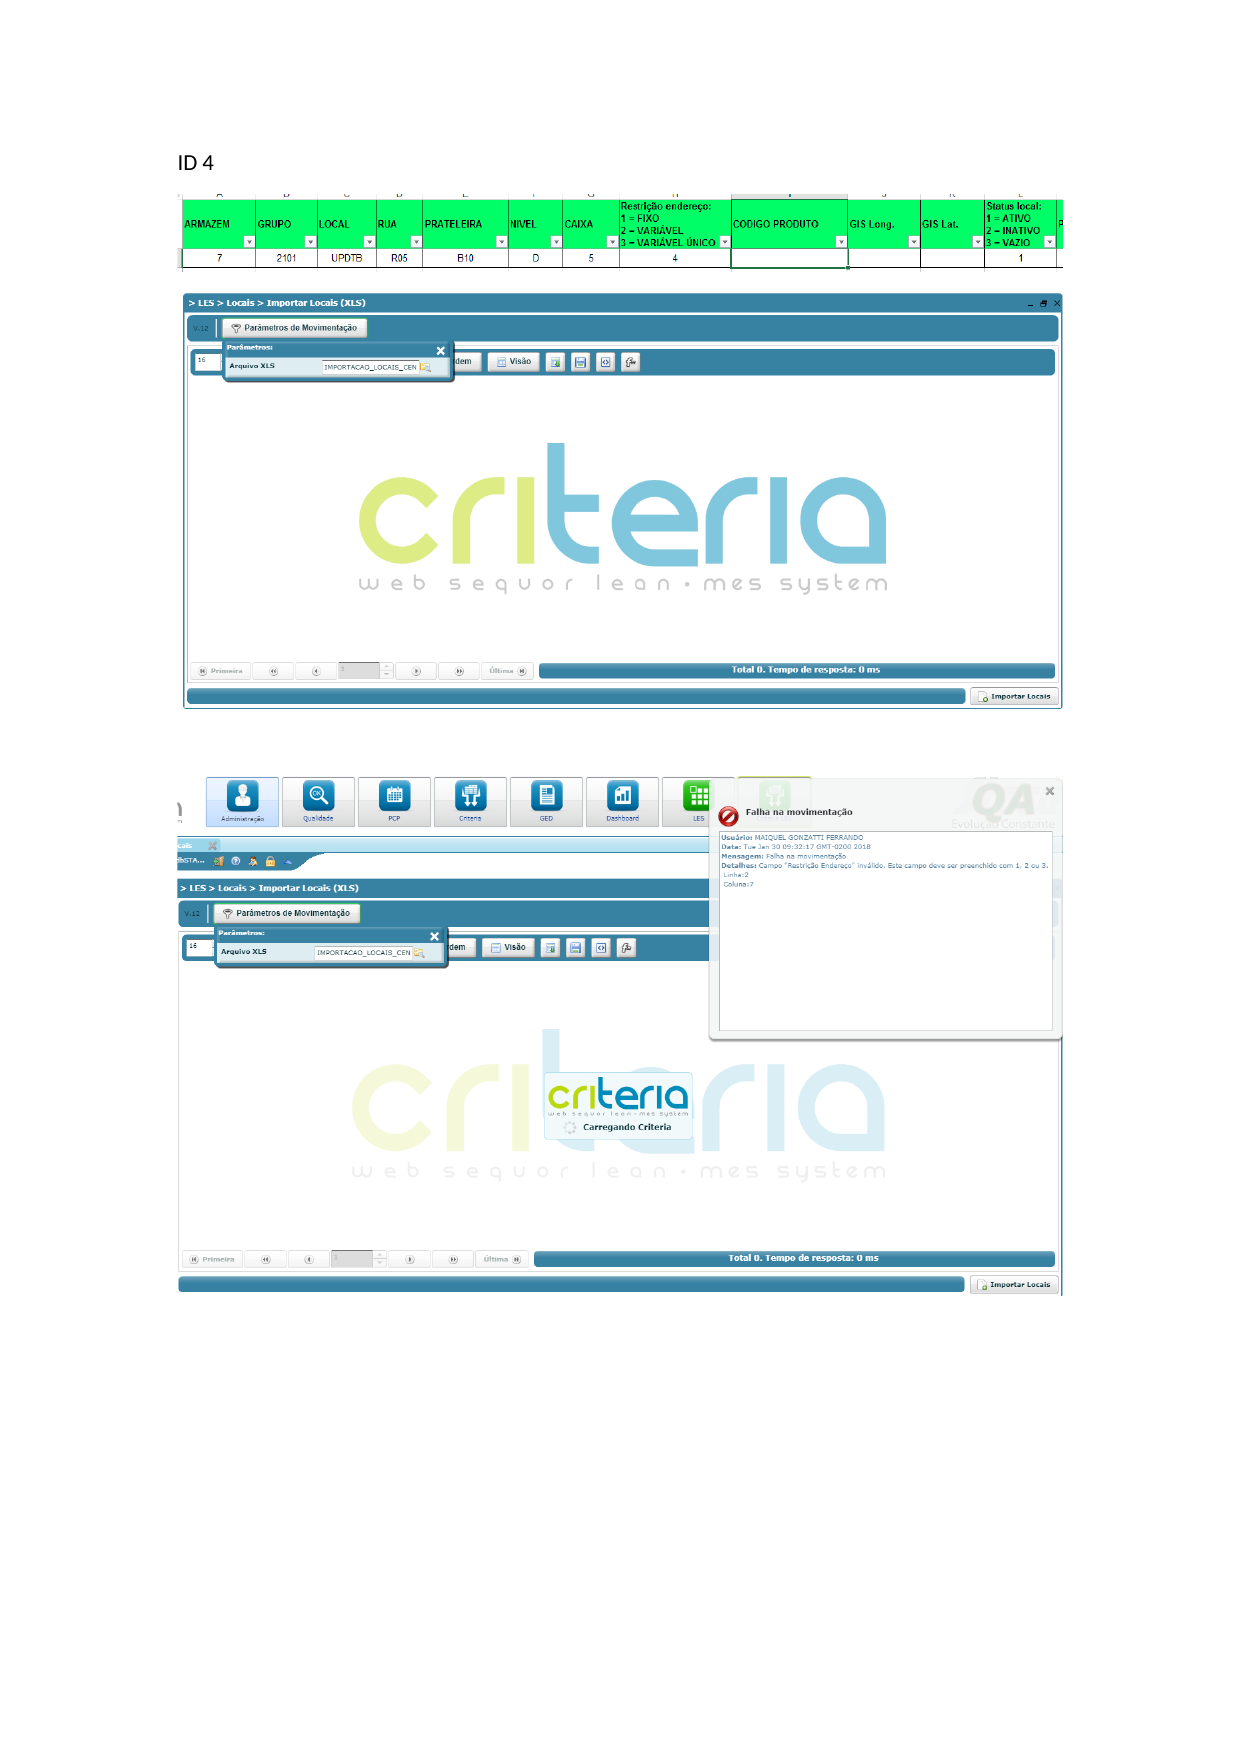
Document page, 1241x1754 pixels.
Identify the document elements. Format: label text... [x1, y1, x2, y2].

text ID 4 [177, 148, 1063, 176]
picture [177, 290, 1063, 712]
picture [177, 776, 1063, 1296]
picture [177, 194, 1063, 272]
